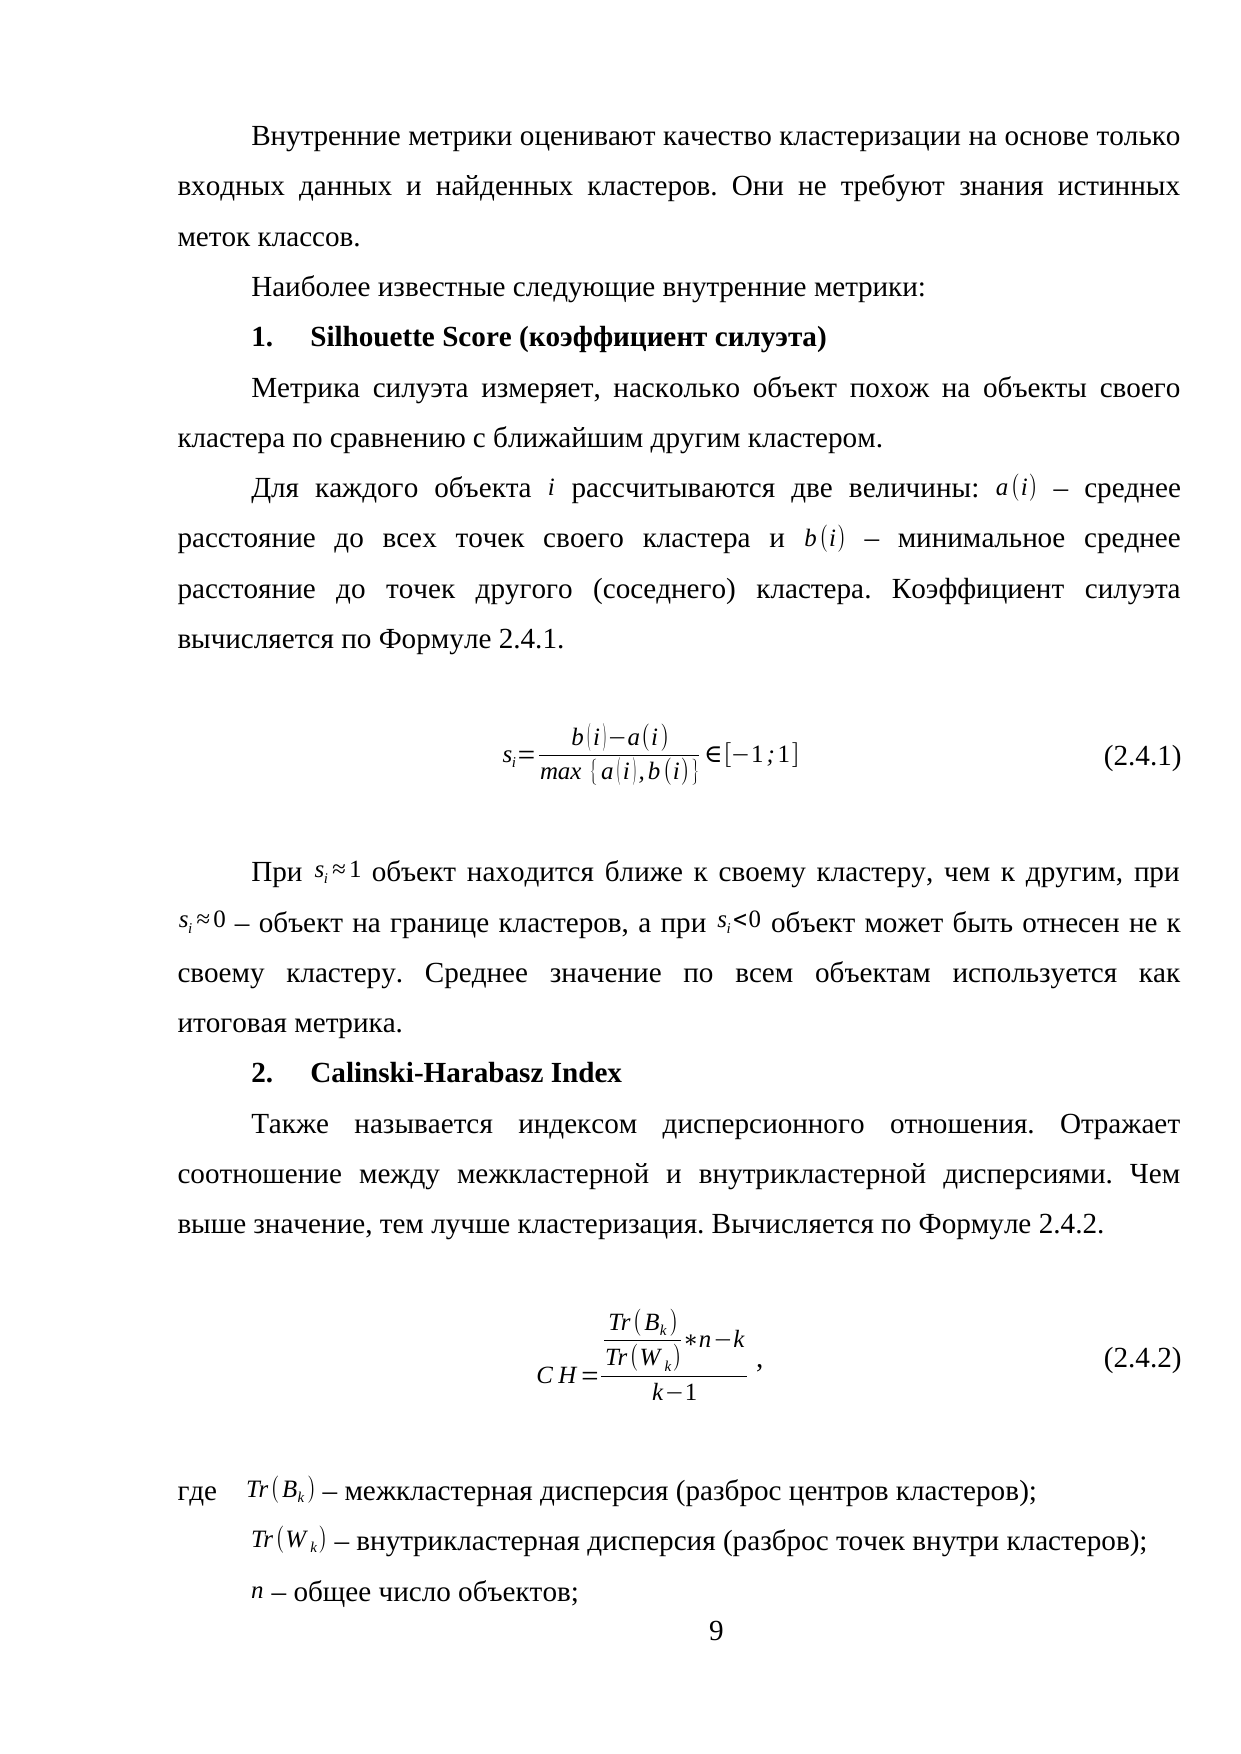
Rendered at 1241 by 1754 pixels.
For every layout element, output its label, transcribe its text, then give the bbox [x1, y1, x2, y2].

text Для каждого объекта рассчитываются две величины: – среднее расстояние до всех точек своего кластера и – минимальное среднее расстояние до точек другого (соседнего) кластера. Коэффициент силуэта вычисляется по Формуле 2.4.1. [177, 470, 1181, 655]
text Calinski-Harabasz Index [251, 1056, 1181, 1089]
text Внутренние метрики оценивают качество кластеризации на основе только входных данных и найденных кластеров. Они не требуют знания истинных меток классов. [177, 118, 1181, 252]
text (2.4.1) [177, 722, 1181, 787]
text – внутрикластерная дисперсия (разброс точек внутри кластеров); [177, 1523, 1181, 1557]
text где – межкластерная дисперсия (разброс центров кластеров); [177, 1473, 1181, 1507]
text Также называется индексом дисперсионного отношения. Отражает соотношение между межкластерной и внутрикластерной дисперсиями. Чем выше значение, тем лучше кластеризация. Вычисляется по Формуле 2.4.2. [177, 1106, 1181, 1240]
list Silhouette Score (коэффициент силуэта) [251, 319, 1181, 353]
text Метрика силуэта измеряет, насколько объект похож на объекты своего кластера по сравнению с ближайшим другим кластером. [177, 370, 1181, 453]
text , (2.4.2) [177, 1307, 1181, 1406]
text Наиболее известные следующие внутренние метрики: [177, 269, 1181, 303]
text – общее число объектов; [177, 1574, 1181, 1607]
text При объект находится ближе к своему кластеру, чем к другим, при – объект на границе кластеров, а при объект может быть отнесен не к своему кластеру. Среднее значение по всем объектам используется как итоговая метрика. [177, 854, 1181, 1039]
